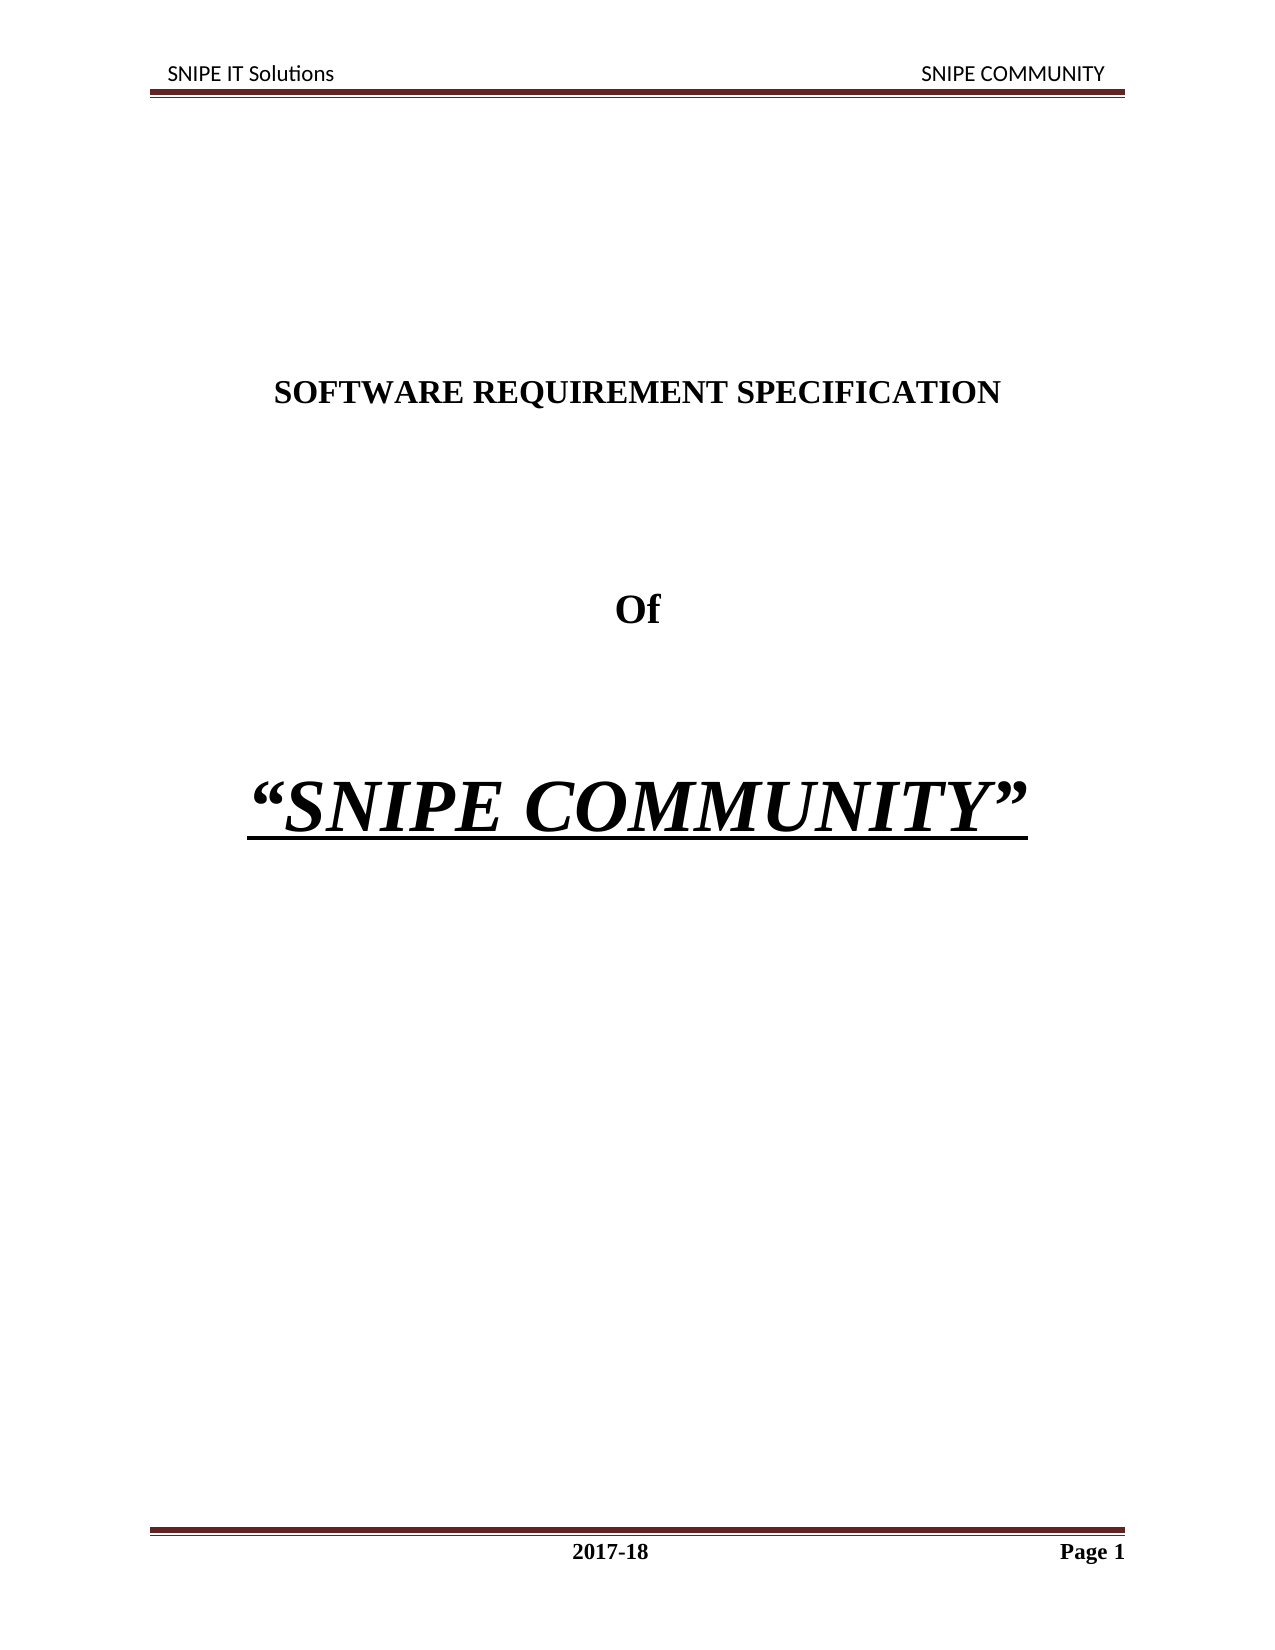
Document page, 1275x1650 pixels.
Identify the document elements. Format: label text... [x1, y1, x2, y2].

text Of [150, 585, 1125, 633]
text SOFTWARE REQUIREMENT SPECIFICATION [150, 372, 1125, 411]
text “SNIPE COMMUNITY” [150, 762, 1125, 848]
